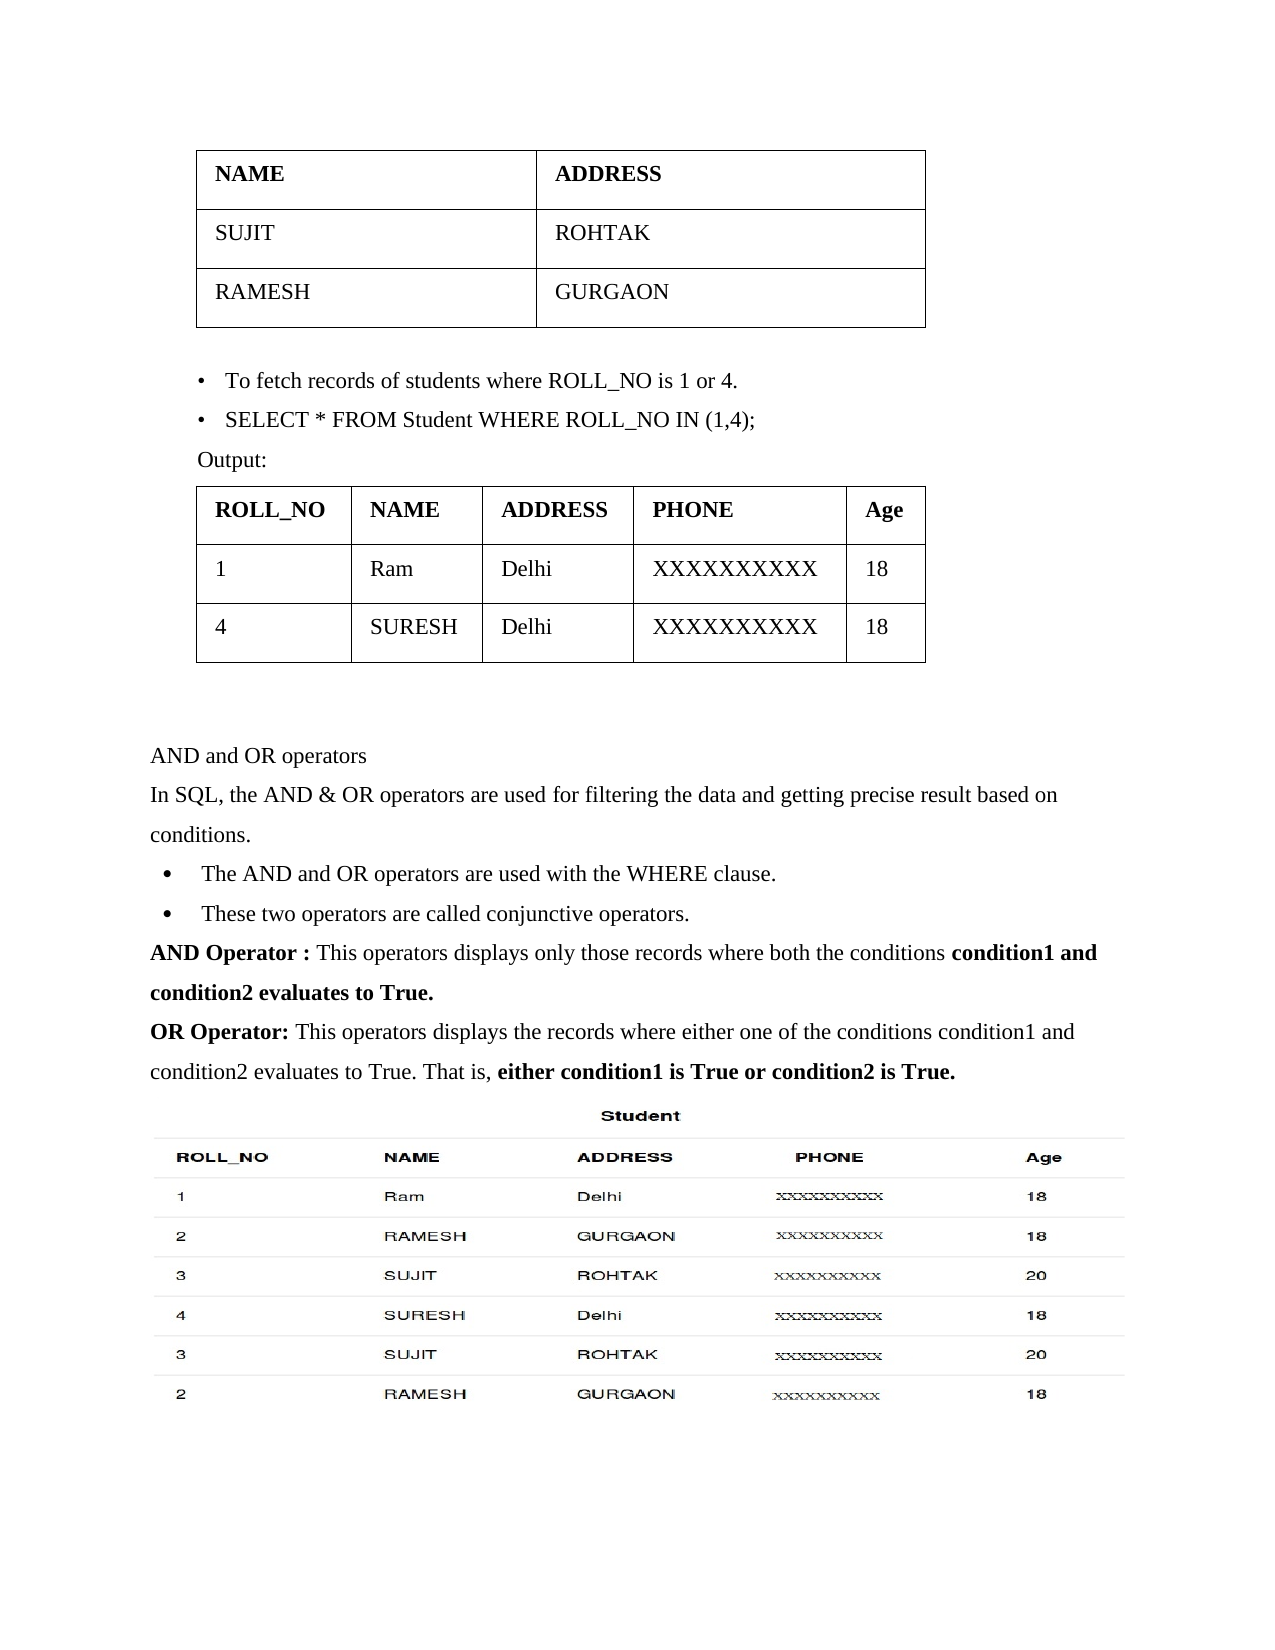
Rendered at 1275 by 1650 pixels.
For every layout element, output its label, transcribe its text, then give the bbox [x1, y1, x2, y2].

table_cell SUJIT [197, 210, 536, 268]
table_header Age [847, 487, 925, 544]
table_header ROLL_NO [197, 487, 351, 544]
table_cell XXXXXXXXXX [634, 545, 846, 603]
table_header NAME [352, 487, 482, 544]
table_cell 1 [197, 545, 351, 603]
table_header ADDRESS [537, 151, 925, 209]
table_cell SURESH [352, 604, 482, 662]
text • SELECT * FROM Student WHERE ROLL_NO IN (1,4); [197, 407, 1125, 433]
table_cell Delhi [483, 545, 633, 603]
table_cell ROHTAK [537, 210, 925, 268]
text AND and OR operators [150, 742, 1125, 768]
table_cell XXXXXXXXXX [634, 604, 846, 662]
table_cell Delhi [483, 604, 633, 662]
text In SQL, the AND & OR operators are used for filtering the data and getting precise result based on conditions. [150, 782, 1125, 847]
text Output: [197, 446, 1125, 472]
table_cell Ram [352, 545, 482, 603]
table_cell 18 [847, 545, 925, 603]
text OR Operator: This operators displays the records where either one of the conditions condition1 and condition2 evaluates to True. That is, either condition1 is True or condition2 is True. [150, 1018, 1125, 1084]
list The AND and OR operators are used with the WHERE clause. [163, 861, 1125, 887]
table_cell 4 [197, 604, 351, 662]
table_cell 18 [847, 604, 925, 662]
table_cell RAMESH [197, 269, 536, 327]
table_header PHONE [634, 487, 846, 544]
table_cell GURGAON [537, 269, 925, 327]
table_header ADDRESS [483, 487, 633, 544]
text AND Operator : This operators displays only those records where both the conditions condition1 and condition2 evaluates to True. [150, 939, 1125, 1005]
text • To fetch records of students where ROLL_NO is 1 or 4. [197, 367, 1125, 393]
picture [150, 1097, 1125, 1412]
table_header NAME [197, 151, 536, 209]
list These two operators are called conjunctive operators. [163, 900, 1125, 926]
